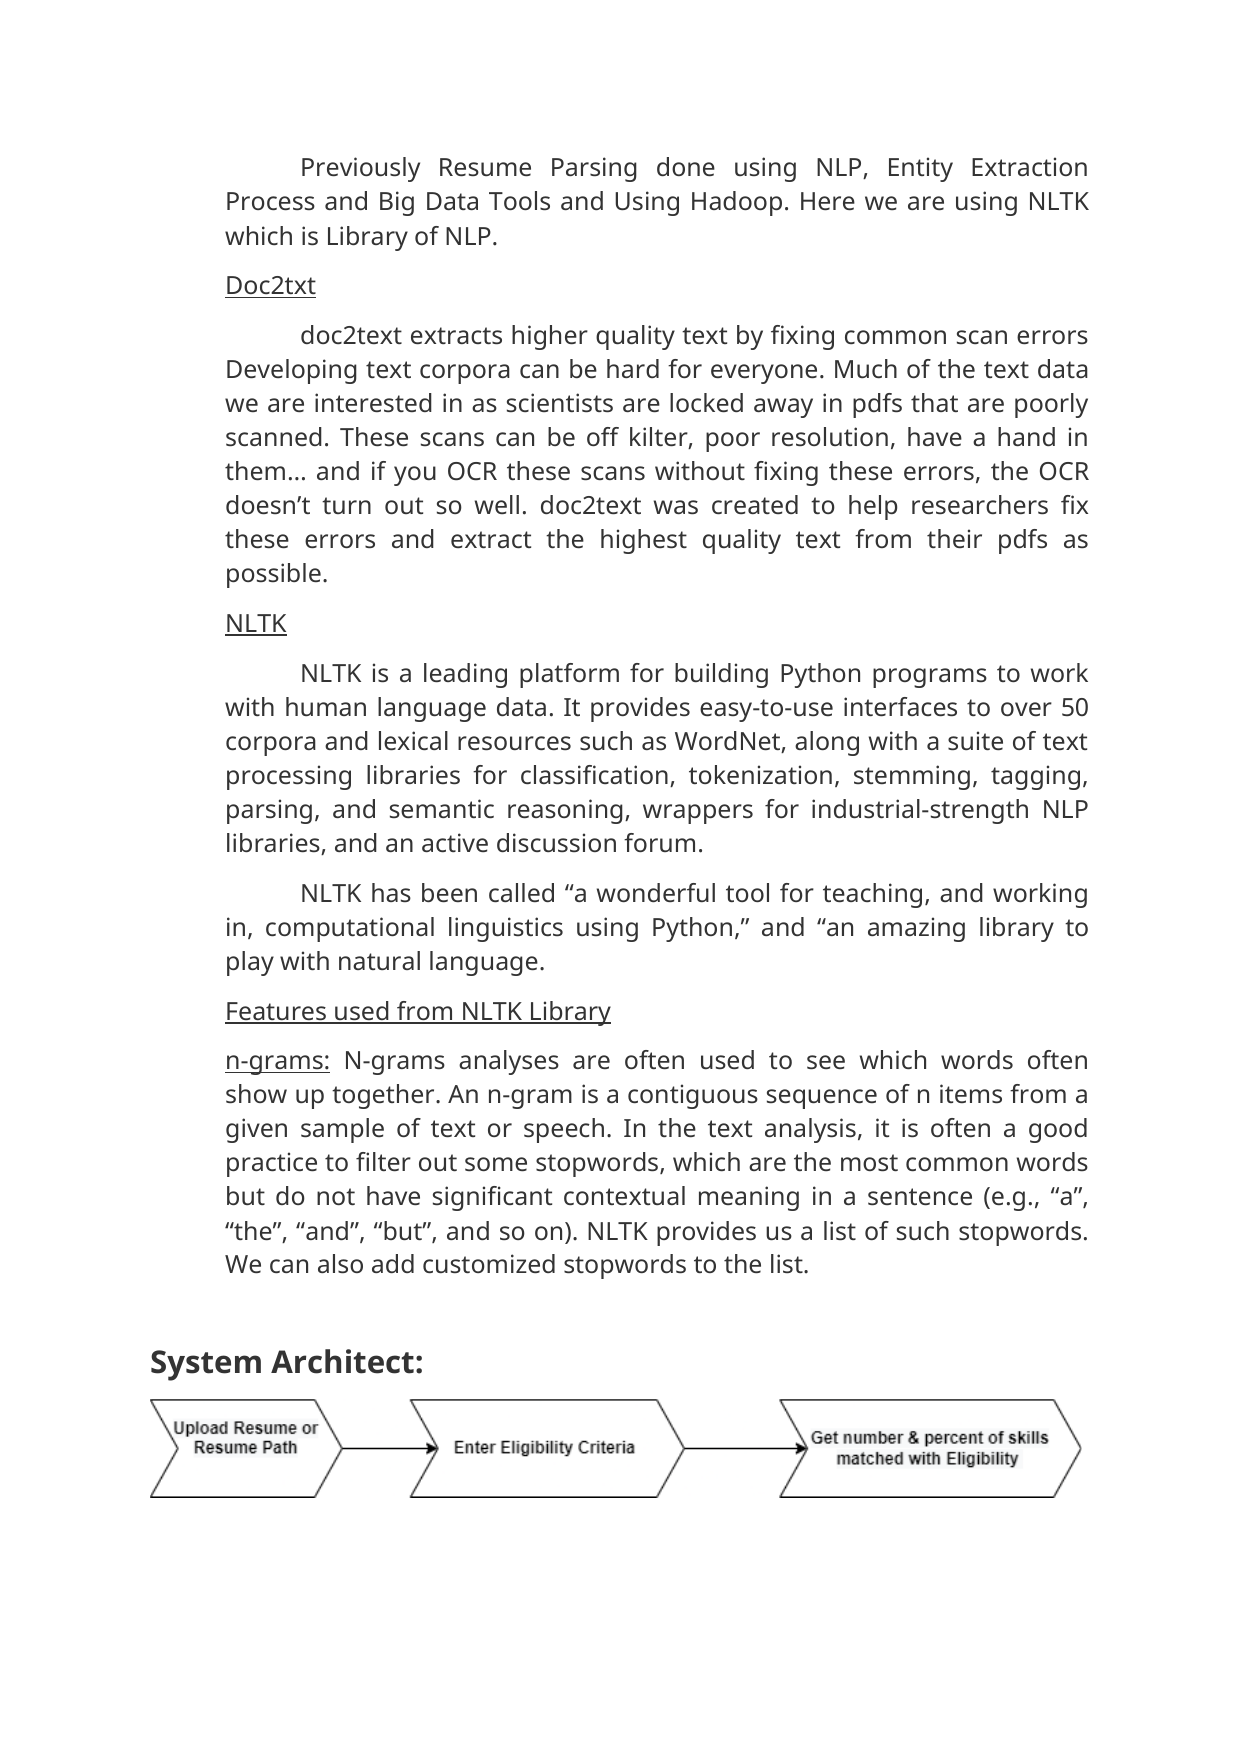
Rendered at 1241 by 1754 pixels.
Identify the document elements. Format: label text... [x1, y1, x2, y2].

text n-grams: N-grams analyses are often used to see which words often show up together. An n-gram is a contiguous sequence of n items from a given sample of text or speech. In the text analysis, it is often a good practice to filter out some stopwords, which are the most common words but do not have significant contextual meaning in a sentence (e.g., “a”, “the”, “and”, “but”, and so on). NLTK provides us a list of such stopwords. We can also add customized stopwords to the list. [225, 1043, 1090, 1281]
text System Architect: [150, 1341, 1090, 1383]
text Doc2txt [150, 268, 1090, 302]
text NLTK [150, 606, 1090, 640]
text NLTK has been called “a wonderful tool for teaching, and working in, computational linguistics using Python,” and “an amazing library to play with natural language. [225, 875, 1090, 977]
picture [150, 1398, 1082, 1498]
text NLTK is a leading platform for building Python programs to work with human language data. It provides easy-to-use interfaces to over 50 corpora and lexical resources such as WordNet, along with a suite of text processing libraries for classification, tokenization, stemming, tagging, parsing, and semantic reasoning, wrappers for industrial-strength NLP libraries, and an active discussion forum. [225, 655, 1090, 860]
text Features used from NLTK Library [225, 993, 1090, 1027]
text Previously Resume Parsing done using NLP, Entity Extraction Process and Big Data Tools and Using Hadoop. Here we are using NLTK which is Library of NLP. [225, 150, 1090, 252]
text doc2text extracts higher quality text by fixing common scan errors Developing text corpora can be hard for everyone. Much of the text data we are interested in as scientists are locked away in pdfs that are poorly scanned. These scans can be off kilter, poor resolution, have a hand in them… and if you OCR these scans without fixing these errors, the OCR doesn’t turn out so well. doc2text was created to help researchers fix these errors and extract the highest quality text from their pdfs as possible. [225, 317, 1090, 590]
